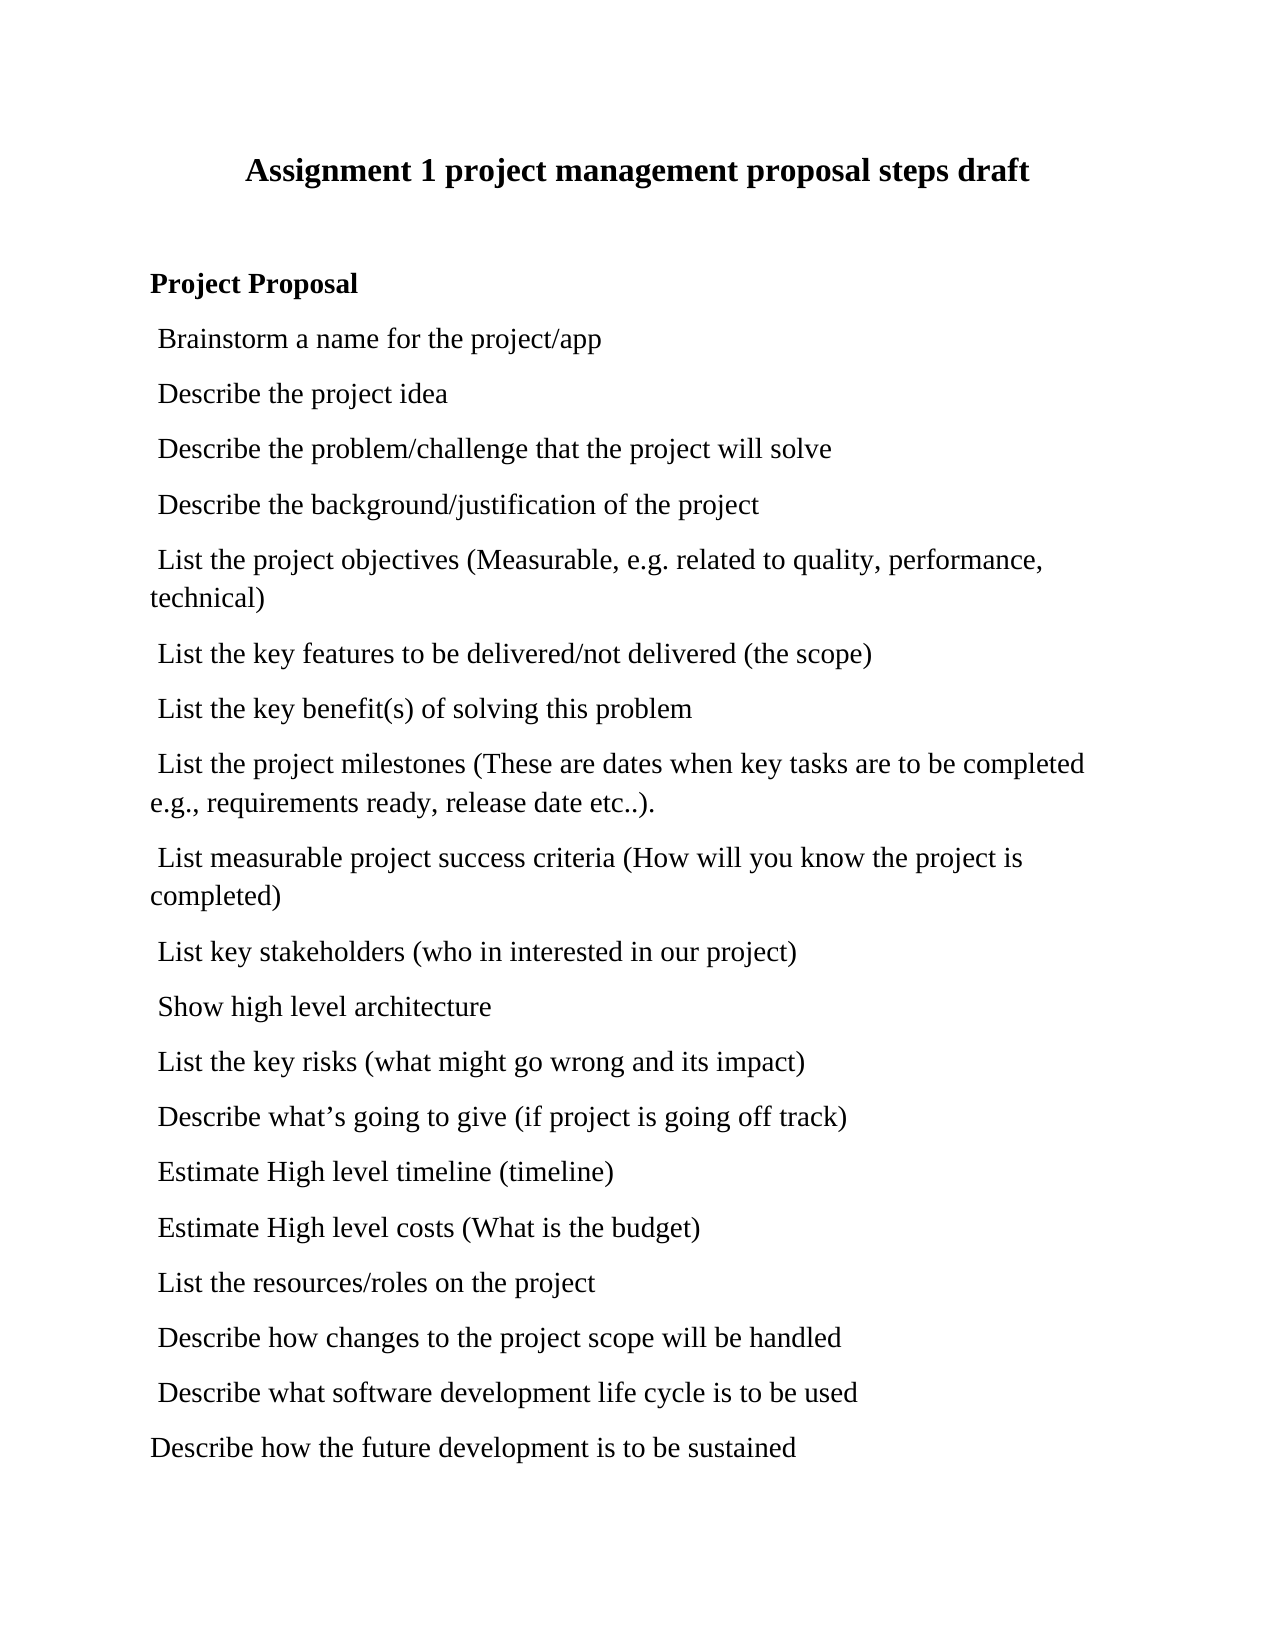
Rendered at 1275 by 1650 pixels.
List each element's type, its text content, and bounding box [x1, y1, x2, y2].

text List the key benefit(s) of solving this problem [150, 691, 1125, 724]
text List the project milestones (These are dates when key tasks are to be completed e.g., requirements ready, release date etc..). [150, 746, 1125, 818]
text Brainstorm a name for the project/app [150, 321, 1125, 355]
text Describe how changes to the project scope will be handled [150, 1320, 1125, 1354]
text Estimate High level timeline (timeline) [150, 1154, 1125, 1188]
text List key stakeholders (who in interested in our project) [150, 934, 1125, 967]
text Project Proposal [150, 266, 1125, 299]
text List the project objectives (Measurable, e.g. related to quality, performance, technical) [150, 542, 1125, 614]
text List the key features to be delivered/not delivered (the scope) [150, 636, 1125, 669]
text Describe the problem/challenge that the project will solve [150, 432, 1125, 465]
text Describe the project idea [150, 376, 1125, 410]
text Describe what software development life cycle is to be used [150, 1375, 1125, 1409]
text List measurable project success criteria (How will you know the project is completed) [150, 840, 1125, 912]
text Show high level architecture [150, 989, 1125, 1022]
text Describe how the future development is to be sustained [150, 1431, 1125, 1464]
text Describe what’s going to give (if project is going off track) [150, 1099, 1125, 1133]
text List the resources/roles on the project [150, 1265, 1125, 1298]
text Assignment 1 project management proposal steps draft [150, 150, 1125, 188]
text Describe the background/justification of the project [150, 487, 1125, 520]
text Estimate High level costs (What is the budget) [150, 1210, 1125, 1243]
text List the key risks (what might go wrong and its impact) [150, 1044, 1125, 1078]
